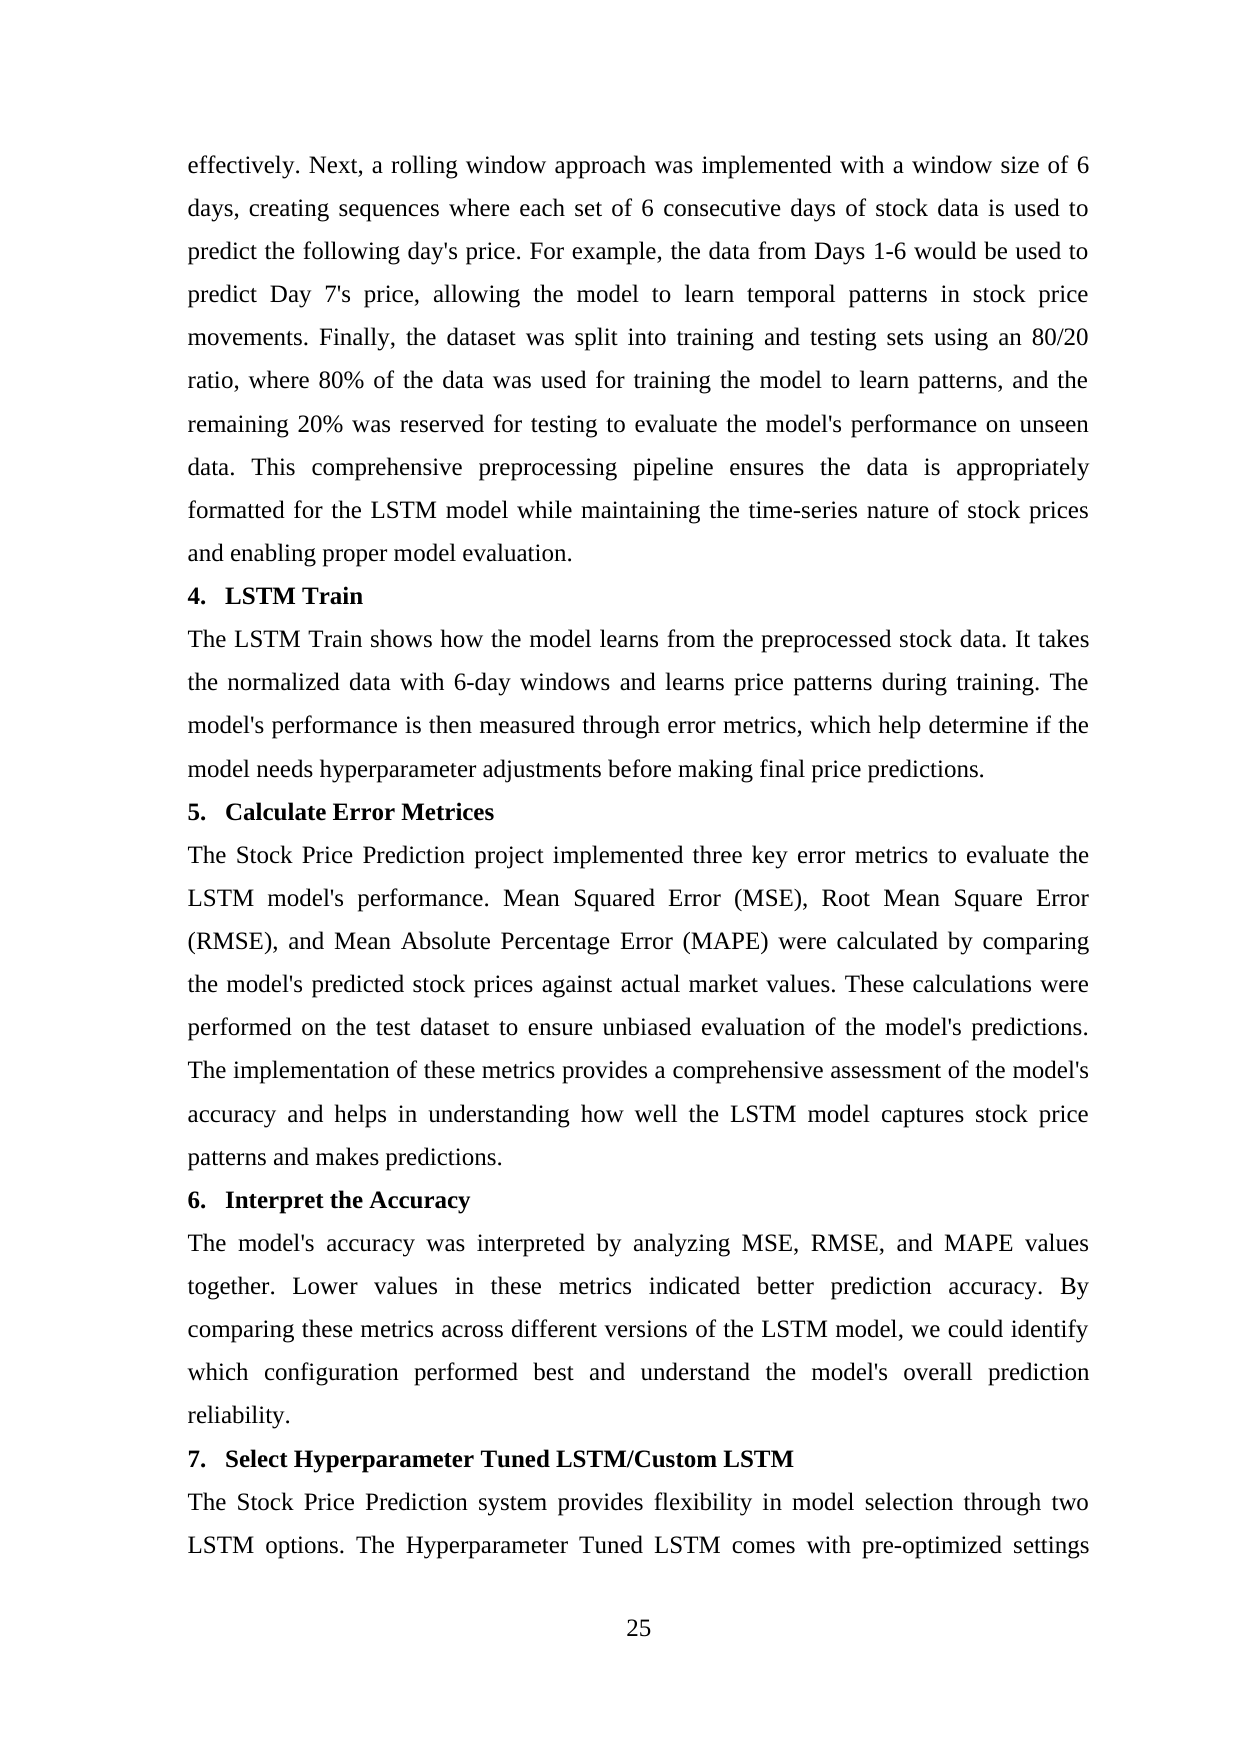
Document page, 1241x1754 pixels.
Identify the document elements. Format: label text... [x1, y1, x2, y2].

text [187, 150, 1090, 567]
text The LSTM Train shows how the model learns from the preprocessed stock data. It takes the normalized data with 6-day windows and learns price patterns during training. The model's performance is then measured through error metrics, which help determine if the model needs hyperparameter adjustments before making final price predictions. [187, 624, 1090, 782]
text The Stock Price Prediction project implemented three key error metrics to evaluate the LSTM model's performance. Mean Squared Error (MSE), Root Mean Square Error (RMSE), and Mean Absolute Percentage Error (MAPE) were calculated by comparing the model's predicted stock prices against actual market values. These calculations were performed on the test dataset to ensure unbiased evaluation of the model's predictions. The implementation of these metrics provides a comprehensive assessment of the model's accuracy and helps in understanding how well the LSTM model captures stock price patterns and makes predictions. [187, 840, 1090, 1171]
list Calculate Error Metrices [187, 797, 1090, 826]
list LSTM Train [187, 581, 1090, 610]
list Interpret the Accuracy [187, 1185, 1090, 1214]
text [187, 1487, 1090, 1559]
list Select Hyperparameter Tuned LSTM/Custom LSTM [187, 1444, 1090, 1472]
text The model's accuracy was interpreted by analyzing MSE, RMSE, and MAPE values together. Lower values in these metrics indicated better prediction accuracy. By comparing these metrics across different versions of the LSTM model, we could identify which configuration performed best and understand the model's overall prediction reliability. [187, 1228, 1090, 1429]
